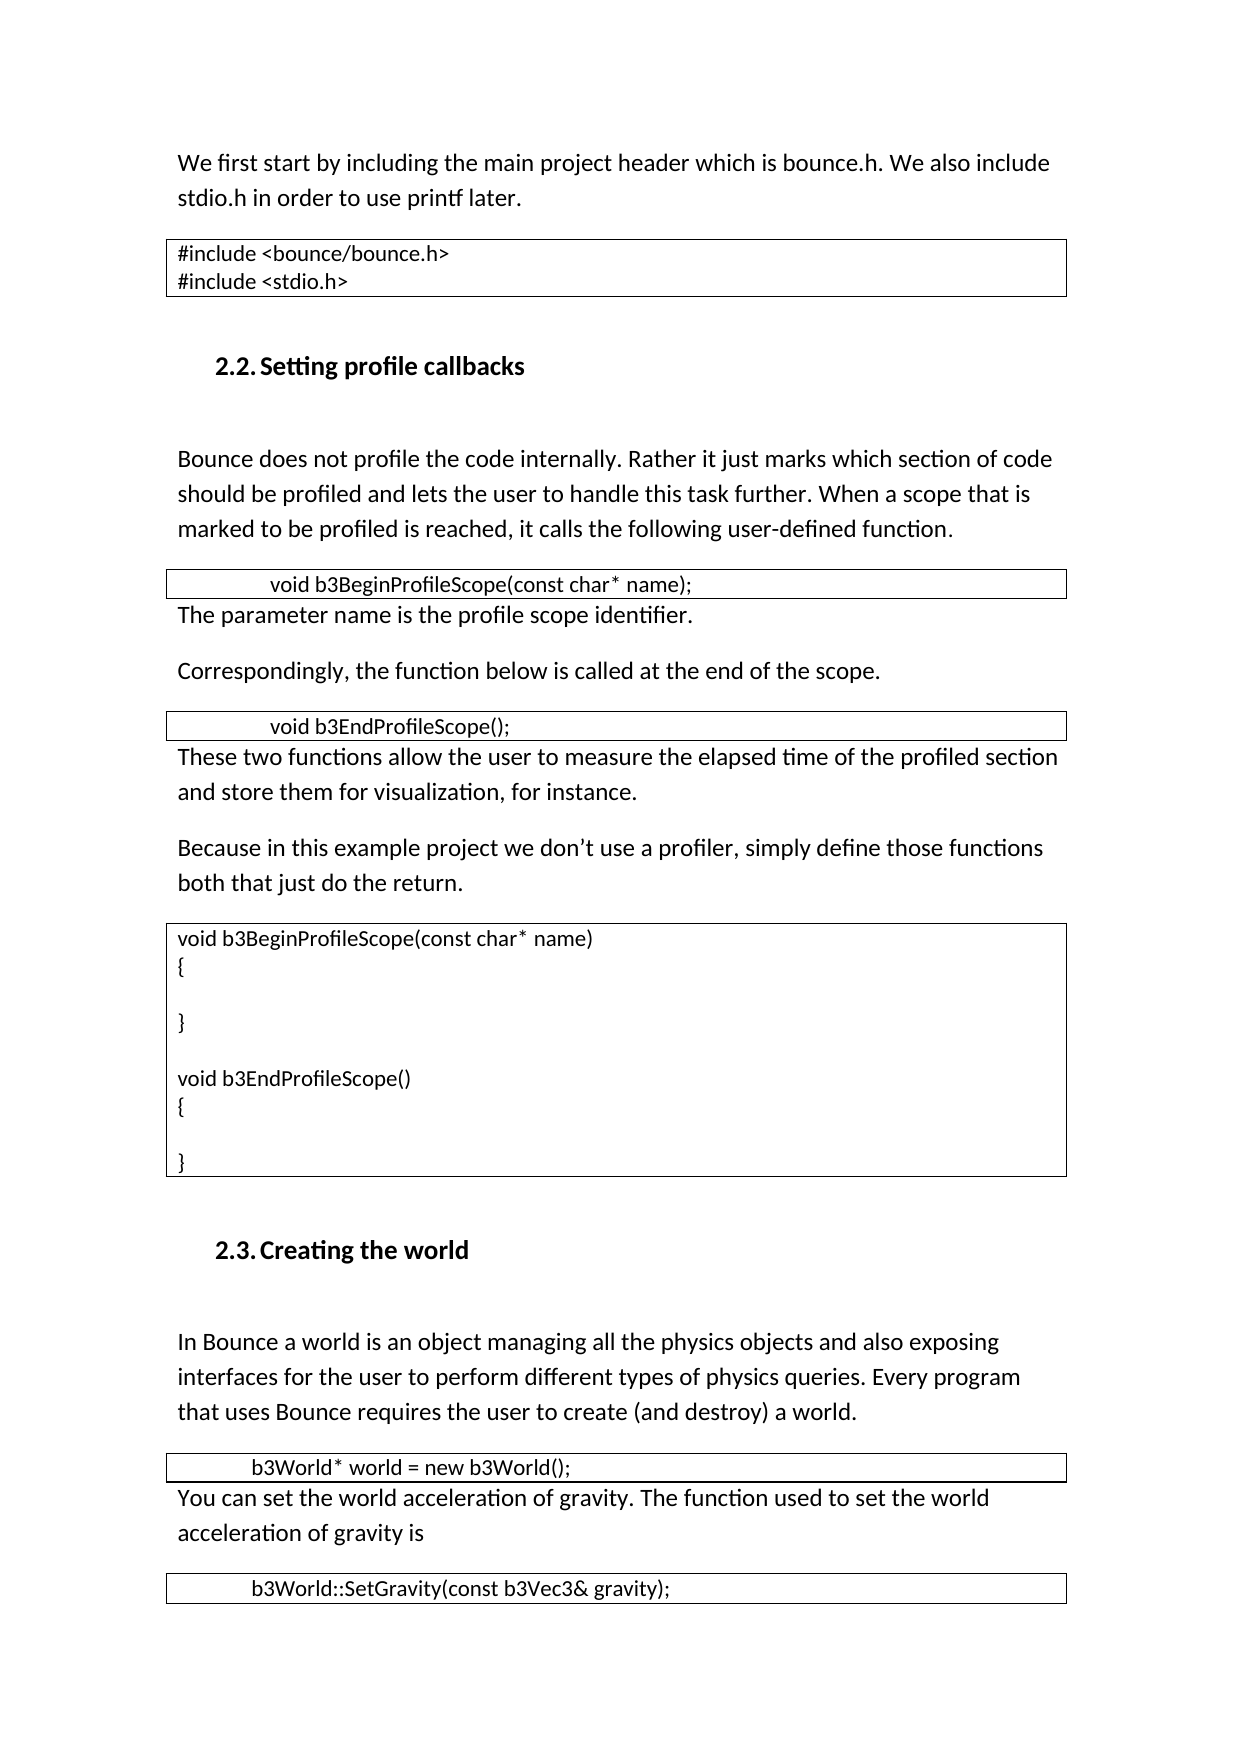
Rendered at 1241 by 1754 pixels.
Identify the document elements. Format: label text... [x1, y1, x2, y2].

subtitle Setting profile callbacks [215, 349, 1063, 383]
text Correspondingly, the function below is called at the end of the scope. [177, 655, 1063, 686]
table_header void b3BeginProfileScope(const char* name) { } void b3EndProfileScope() { } [167, 924, 1066, 1176]
text These two functions allow the user to measure the elapsed time of the profiled section and store them for visualization, for instance. [177, 741, 1063, 807]
table_header void b3EndProfileScope(); [167, 712, 1066, 740]
text Because in this example project we don’t use a profiler, simply define those functions both that just do the return. [177, 832, 1063, 897]
text The parameter name is the profile scope identifier. [177, 599, 1063, 630]
table_header #include <bounce/bounce.h> #include <stdio.h> [167, 240, 1066, 296]
subtitle Creating the world [215, 1233, 1063, 1266]
text In Bounce a world is an object managing all the physics objects and also exposing interfaces for the user to perform different types of physics queries. Every program that uses Bounce requires the user to create (and destroy) a world. [177, 1327, 1063, 1427]
table_header b3World* world = new b3World(); [167, 1454, 1066, 1481]
text You can set the world acceleration of gravity. The function used to set the world acceleration of gravity is [177, 1483, 1063, 1548]
text Bounce does not profile the code internally. Rather it just marks which section of code should be profiled and lets the user to handle this task further. When a scope that is marked to be profiled is reached, it calls the following user-defined function. [177, 443, 1063, 544]
table_header b3World::SetGravity(const b3Vec3& gravity); [167, 1574, 1066, 1602]
table_header void b3BeginProfileScope(const char* name); [167, 570, 1066, 598]
text We first start by including the main project header which is bounce.h. We also include stdio.h in order to use printf later. [177, 148, 1063, 213]
